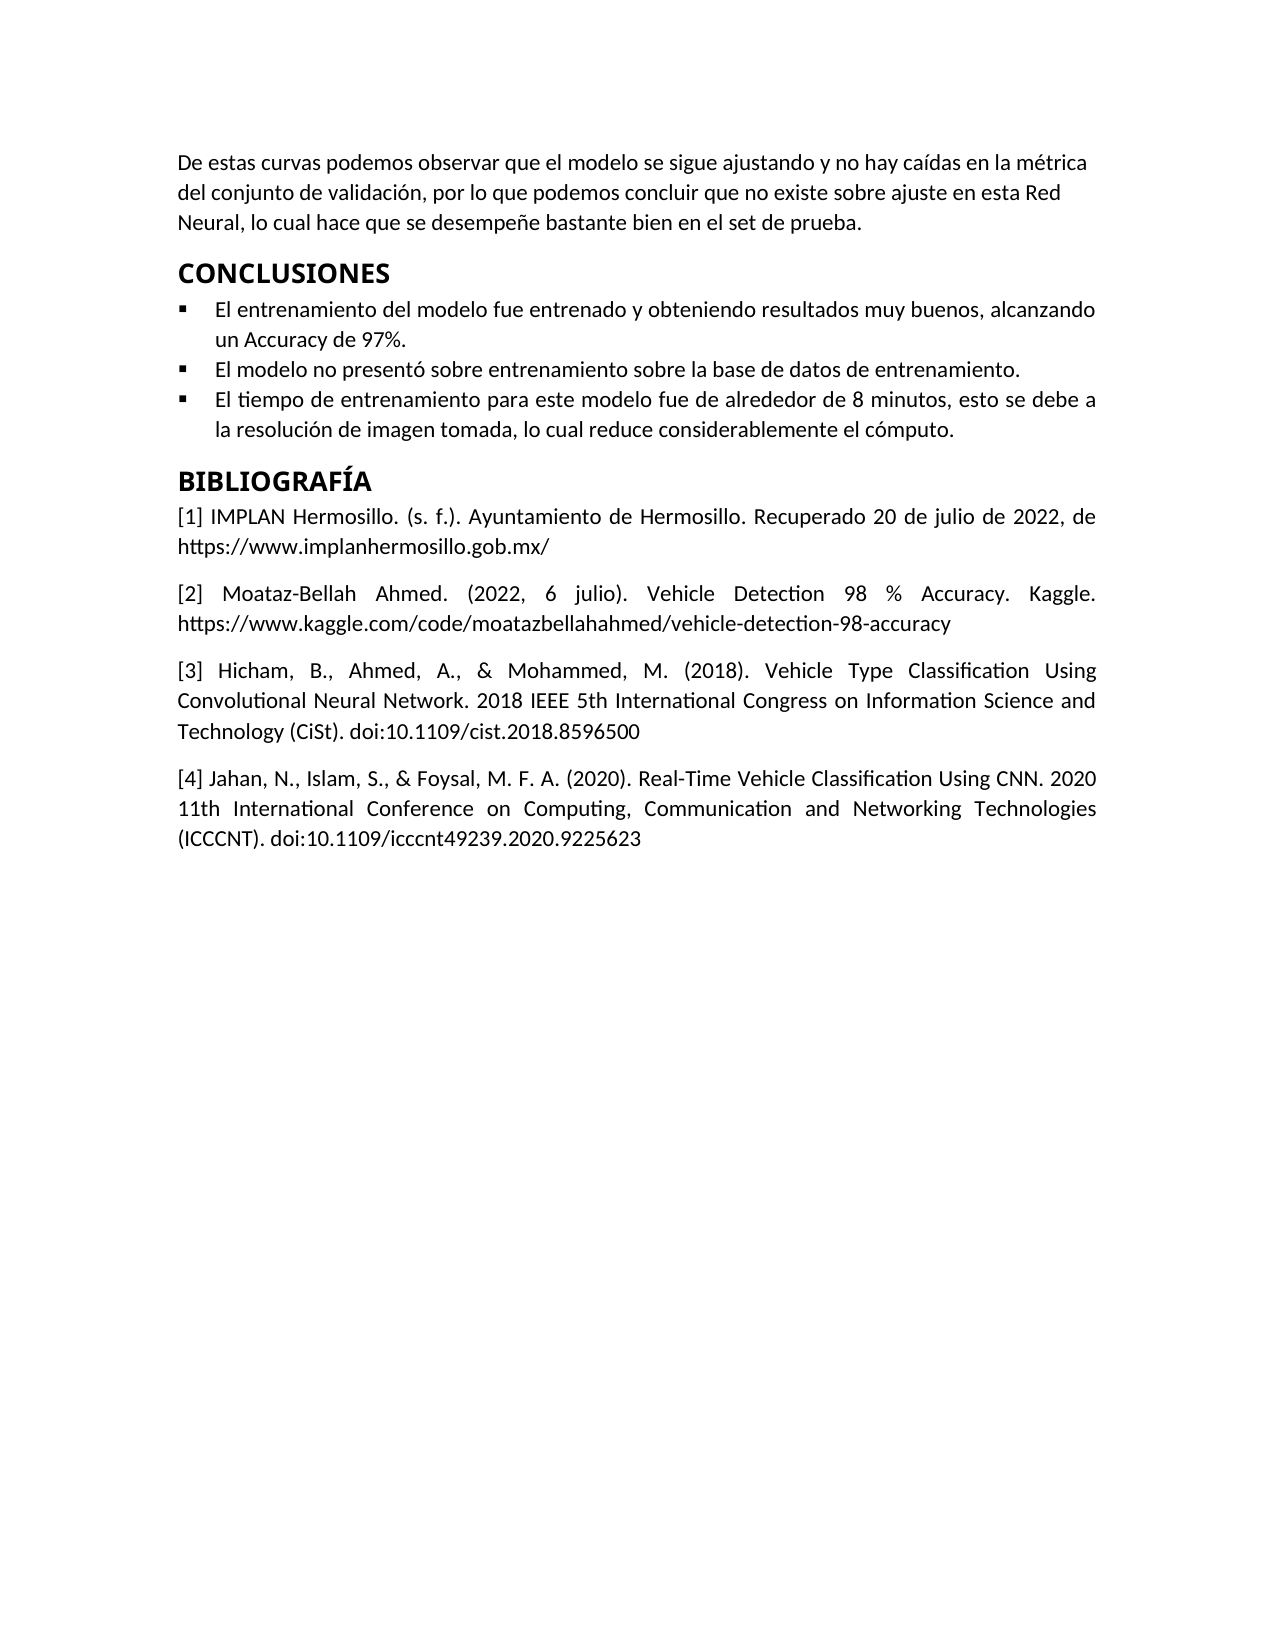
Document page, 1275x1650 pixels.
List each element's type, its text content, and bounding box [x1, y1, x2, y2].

list El entrenamiento del modelo fue entrenado y obteniendo resultados muy buenos, alcanzando un Accuracy de 97%. [177, 295, 1098, 353]
text [3] Hicham, B., Ahmed, A., & Mohammed, M. (2018). Vehicle Type Classification Using Convolutional Neural Network. 2018 IEEE 5th International Congress on Information Science and Technology (CiSt). doi:10.1109/cist.2018.8596500 [177, 656, 1098, 745]
subtitle Conclusiones [177, 255, 1098, 292]
text De estas curvas podemos observar que el modelo se sigue ajustando y no hay caídas en la métrica del conjunto de validación, por lo que podemos concluir que no existe sobre ajuste en esta Red Neural, lo cual hace que se desempeñe bastante bien en el set de prueba. [177, 148, 1098, 236]
subtitle Bibliografía [177, 462, 1098, 499]
list El tiempo de entrenamiento para este modelo fue de alrededor de 8 minutos, esto se debe a la resolución de imagen tomada, lo cual reduce considerablemente el cómputo. [177, 385, 1098, 443]
list El modelo no presentó sobre entrenamiento sobre la base de datos de entrenamiento. [177, 355, 1098, 383]
text [1] IMPLAN Hermosillo. (s. f.). Ayuntamiento de Hermosillo. Recuperado 20 de julio de 2022, de https://www.implanhermosillo.gob.mx/ [177, 502, 1098, 560]
text [4] Jahan, N., Islam, S., & Foysal, M. F. A. (2020). Real-Time Vehicle Classification Using CNN. 2020 11th International Conference on Computing, Communication and Networking Technologies (ICCCNT). doi:10.1109/icccnt49239.2020.9225623 [177, 764, 1098, 852]
text [2] Moataz-Bellah Ahmed. (2022, 6 julio). Vehicle Detection 98 % Accuracy. Kaggle. https://www.kaggle.com/code/moatazbellahahmed/vehicle-detection-98-accuracy [177, 579, 1098, 637]
